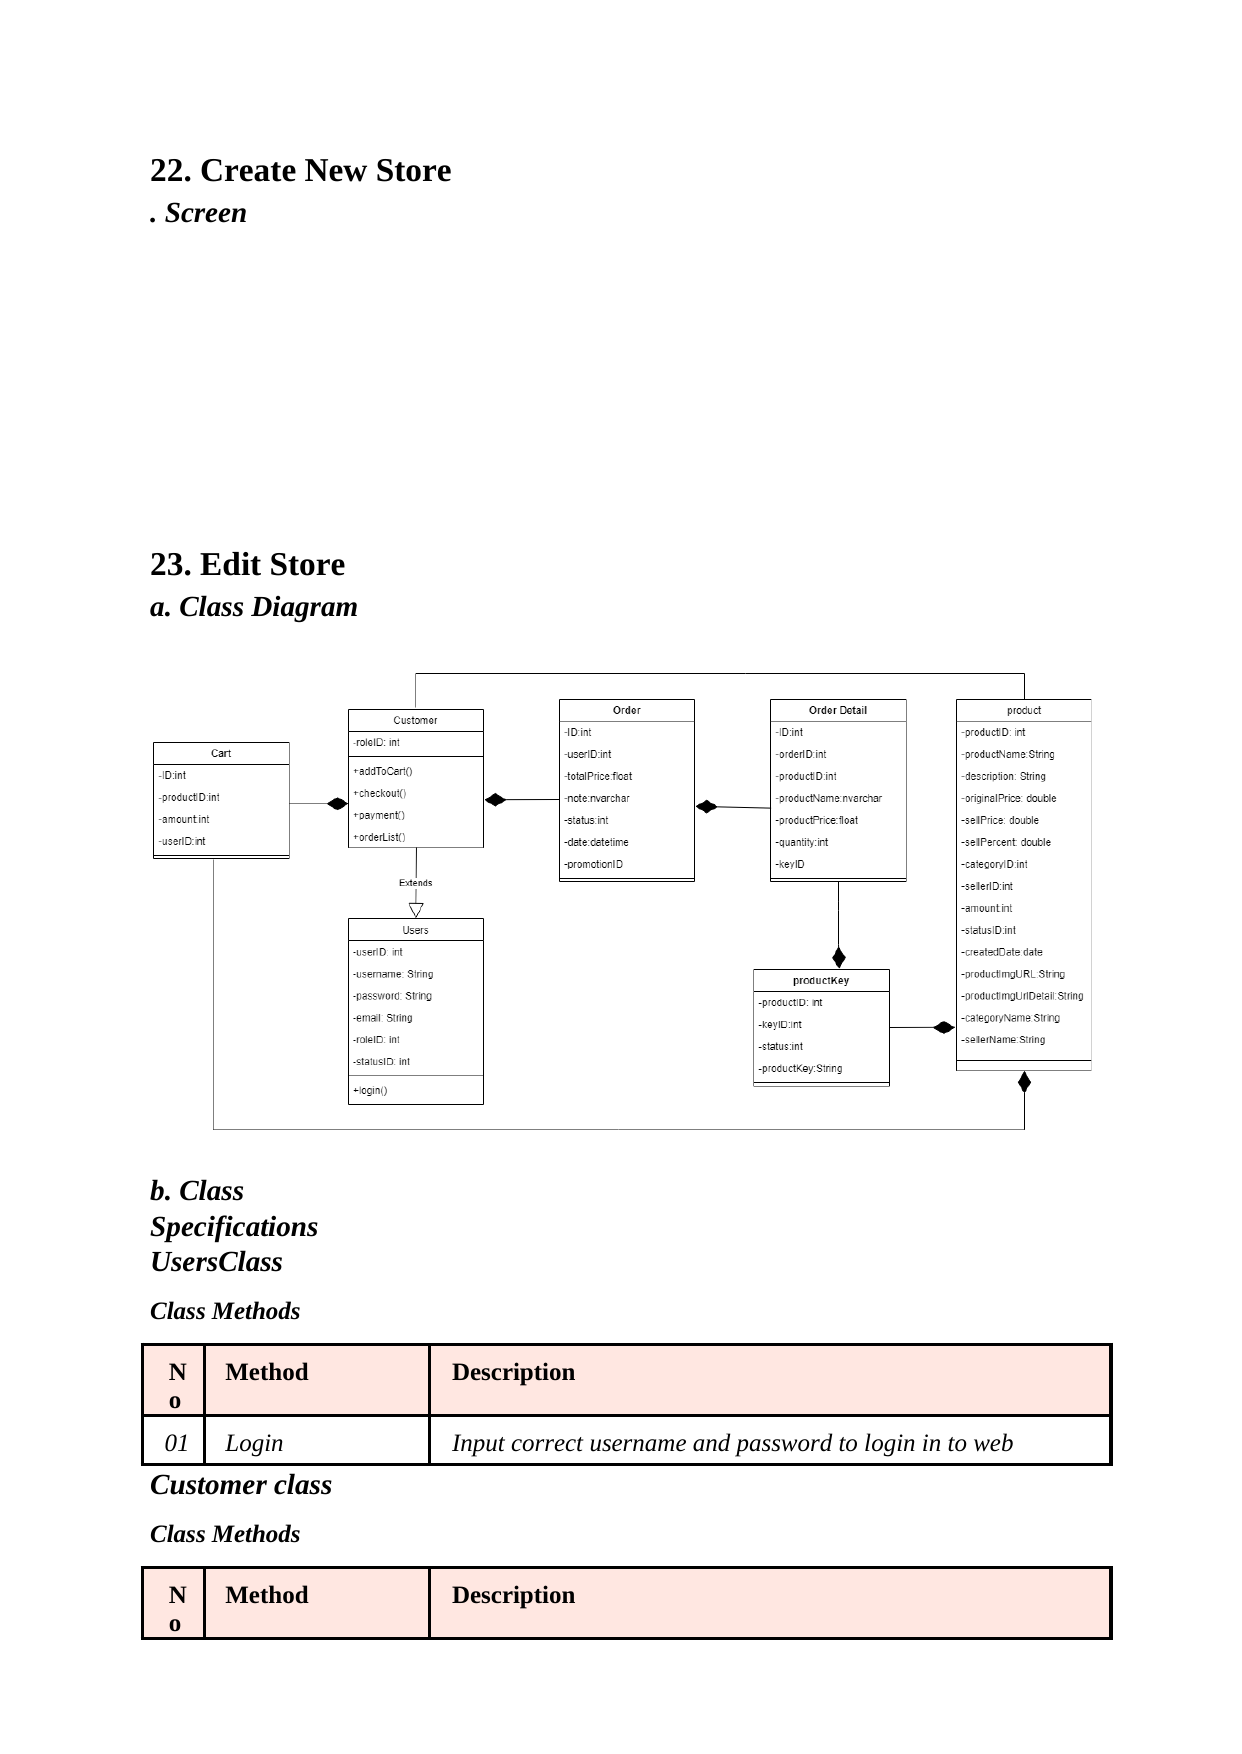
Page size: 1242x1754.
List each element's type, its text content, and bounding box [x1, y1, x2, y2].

table_header Description [431, 1569, 1109, 1637]
picture [153, 673, 1092, 1130]
text Customer class [150, 1467, 1177, 1500]
table_cell 01 [144, 1417, 203, 1463]
table_cell Login [206, 1417, 428, 1463]
table_header Method [206, 1569, 428, 1637]
table_header No [144, 1569, 203, 1637]
subtitle Edit Store [150, 544, 1177, 583]
text Class Methods [150, 1519, 1177, 1548]
list Class Diagram [150, 589, 1177, 623]
text . Screen [150, 195, 1177, 228]
table_header Method [206, 1346, 428, 1414]
subtitle Create New Store [150, 150, 1177, 188]
table_header Description [431, 1346, 1109, 1414]
list Class Specifications UsersClass [150, 1173, 420, 1278]
table_cell Input correct username and password to login in to web [431, 1417, 1109, 1463]
text Class Methods [150, 1296, 1177, 1325]
table_header No [144, 1346, 203, 1414]
